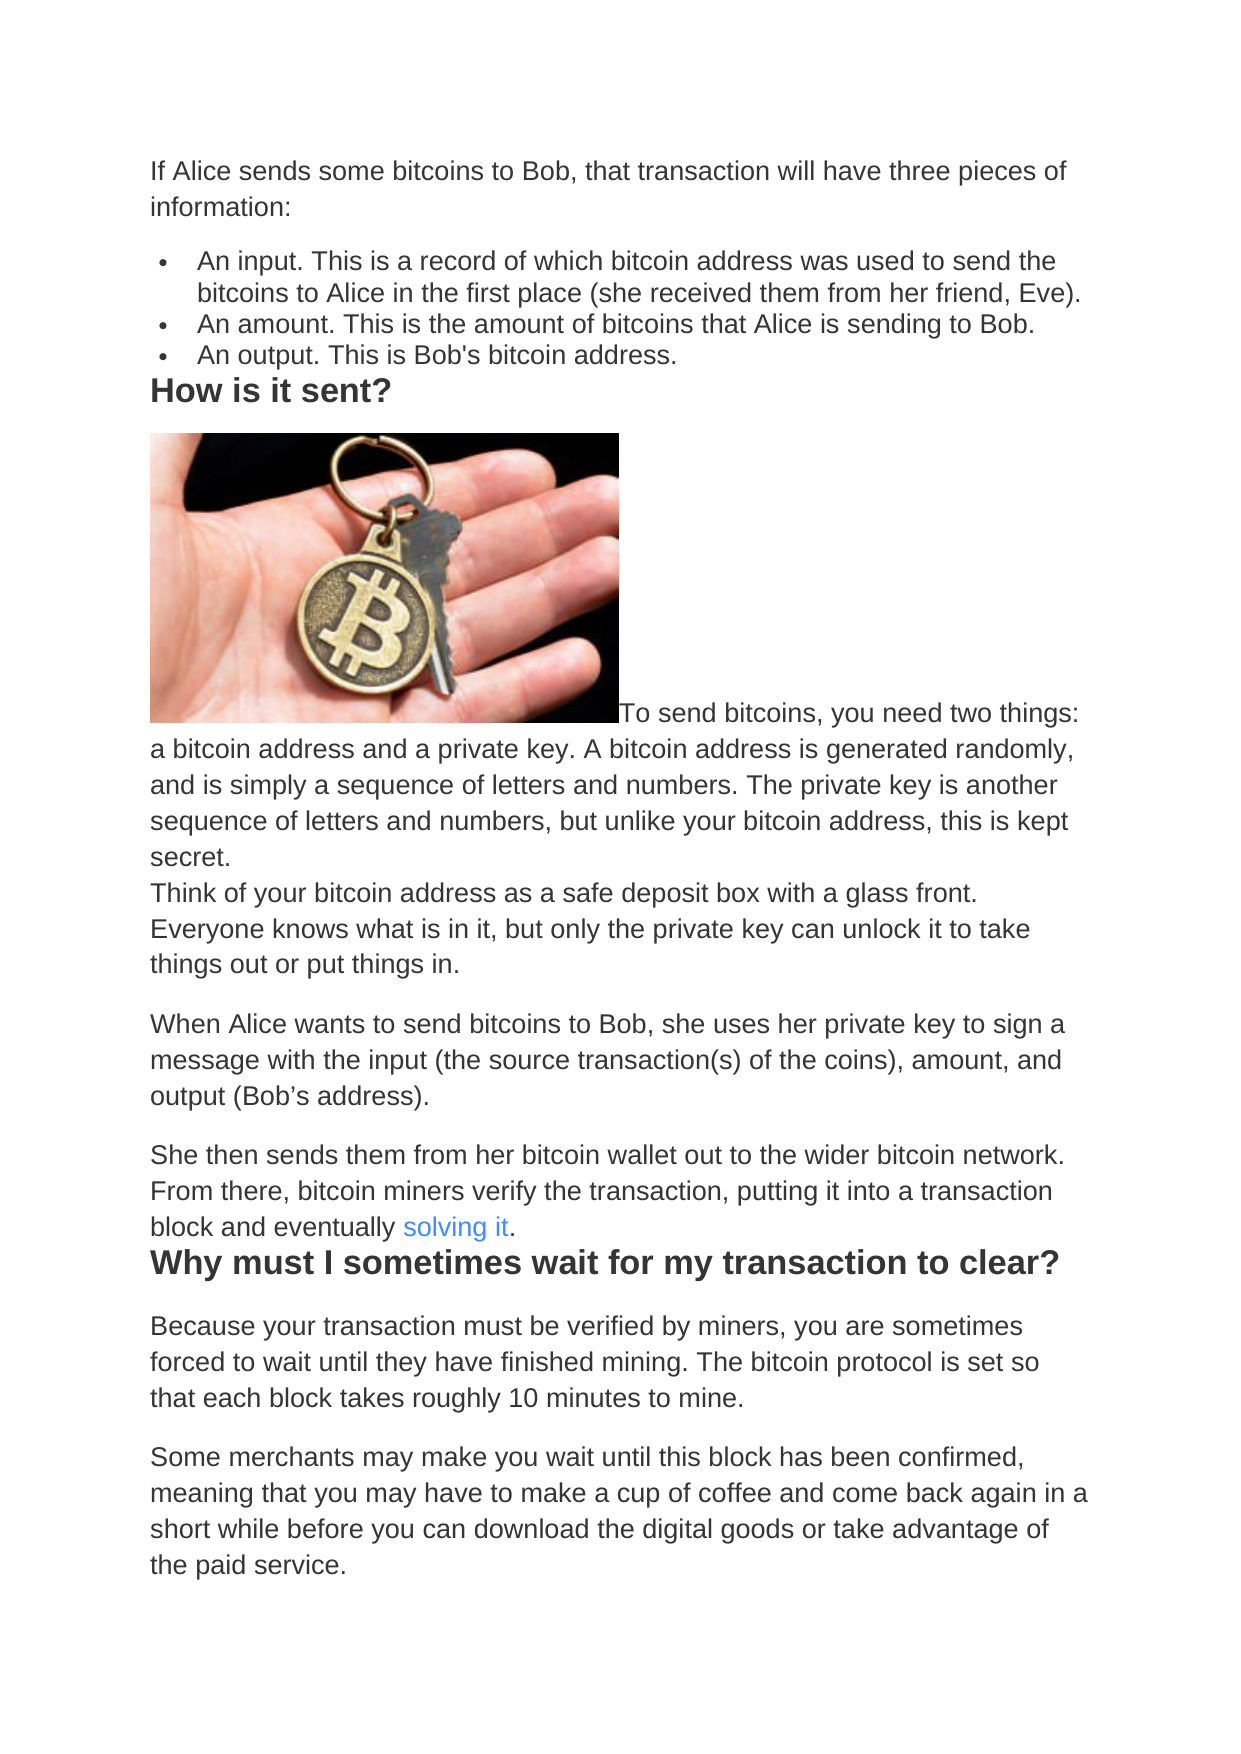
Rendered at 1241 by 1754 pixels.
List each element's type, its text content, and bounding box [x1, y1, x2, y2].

text Think of your bitcoin address as a safe deposit box with a glass front. Everyone knows what is in it, but only the private key can unlock it to take things out or put things in. [150, 872, 1090, 980]
list An output. This is Bob's bitcoin address. [159, 339, 1090, 370]
text When Alice wants to send bitcoins to Bob, she uses her private key to sign a message with the input (the source transaction(s) of the coins), amount, and output (Bob’s address). [150, 1003, 1090, 1111]
text She then sends them from her bitcoin wallet out to the wider bitcoin network. From there, bitcoin miners verify the transaction, putting it into a transaction block and eventually solving it. [150, 1134, 1090, 1242]
text If Alice sends some bitcoins to Bob, that transaction will have three pieces of information: [150, 150, 1090, 222]
picture [150, 433, 619, 723]
text Some merchants may make you wait until this block has been confirmed, meaning that you may have to make a cup of coffee and come back again in a short while before you can download the digital goods or take advantage of the paid service. [150, 1437, 1090, 1580]
list An amount. This is the amount of bitcoins that Alice is sending to Bob. [159, 308, 1090, 339]
text How is it sent? [150, 370, 1090, 410]
list An input. This is a record of which bitcoin address was used to send the bitcoins to Alice in the first place (she received them from her friend, Eve). [159, 245, 1090, 308]
text Because your transaction must be verified by miners, you are sometimes forced to wait until they have finished mining. The bitcoin protocol is set so that each block takes roughly 10 minutes to mine. [150, 1305, 1090, 1413]
text Why must I sometimes wait for my transaction to clear? [150, 1242, 1090, 1282]
